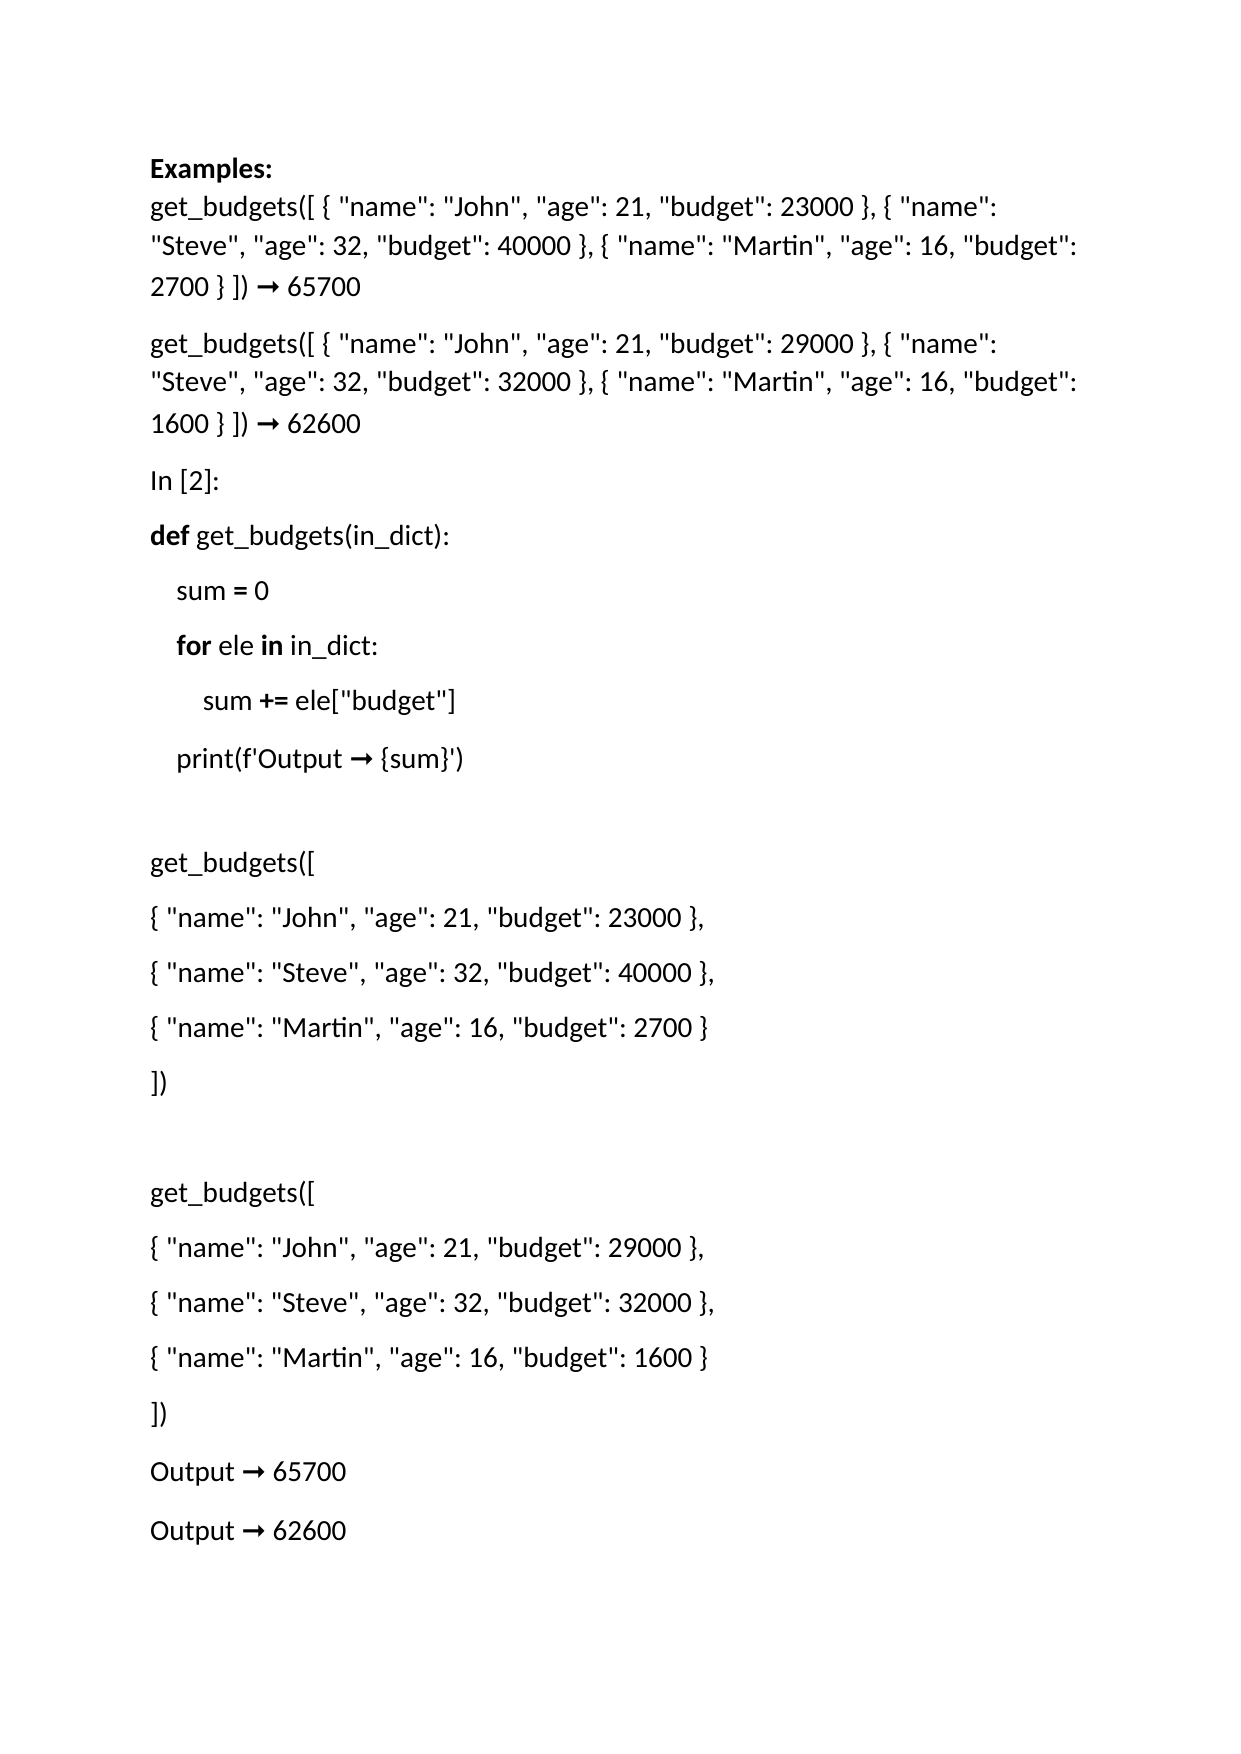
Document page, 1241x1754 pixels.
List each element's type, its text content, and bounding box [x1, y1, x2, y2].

text get_budgets([ { "name": "John", "age": 21, "budget": 29000 }, { "name": "Steve", "age": 32, "budget": 32000 }, { "name": "Martin", "age": 16, "budget": 1600 } ]) ➞ 62600 [150, 325, 1090, 442]
text In [2]: [150, 462, 1090, 497]
text sum = 0 [150, 572, 1090, 608]
text Output ➞ 65700 [150, 1450, 1090, 1489]
text get_budgets([ [150, 1174, 1090, 1210]
text for ele in in_dict: [150, 627, 1090, 663]
text Examples: get_budgets([ { "name": "John", "age": 21, "budget": 23000 }, { "name": "Steve", "age": 32, "budget": 40000 }, { "name": "Martin", "age": 16, "budget": 2700 } ]) ➞ 65700 [150, 150, 1090, 305]
text ]) [150, 1395, 1090, 1430]
text def get_budgets(in_dict): [150, 517, 1090, 552]
text { "name": "Steve", "age": 32, "budget": 40000 }, [150, 954, 1090, 989]
text { "name": "John", "age": 21, "budget": 23000 }, [150, 899, 1090, 934]
text sum += ele["budget"] [150, 682, 1090, 718]
text { "name": "John", "age": 21, "budget": 29000 }, [150, 1229, 1090, 1265]
text { "name": "Martin", "age": 16, "budget": 1600 } [150, 1339, 1090, 1375]
text ]) [150, 1064, 1090, 1100]
text { "name": "Steve", "age": 32, "budget": 32000 }, [150, 1284, 1090, 1320]
text print(f'Output ➞ {sum}') [150, 737, 1090, 777]
text get_budgets([ [150, 844, 1090, 879]
text { "name": "Martin", "age": 16, "budget": 2700 } [150, 1009, 1090, 1044]
text Output ➞ 62600 [150, 1509, 1090, 1549]
